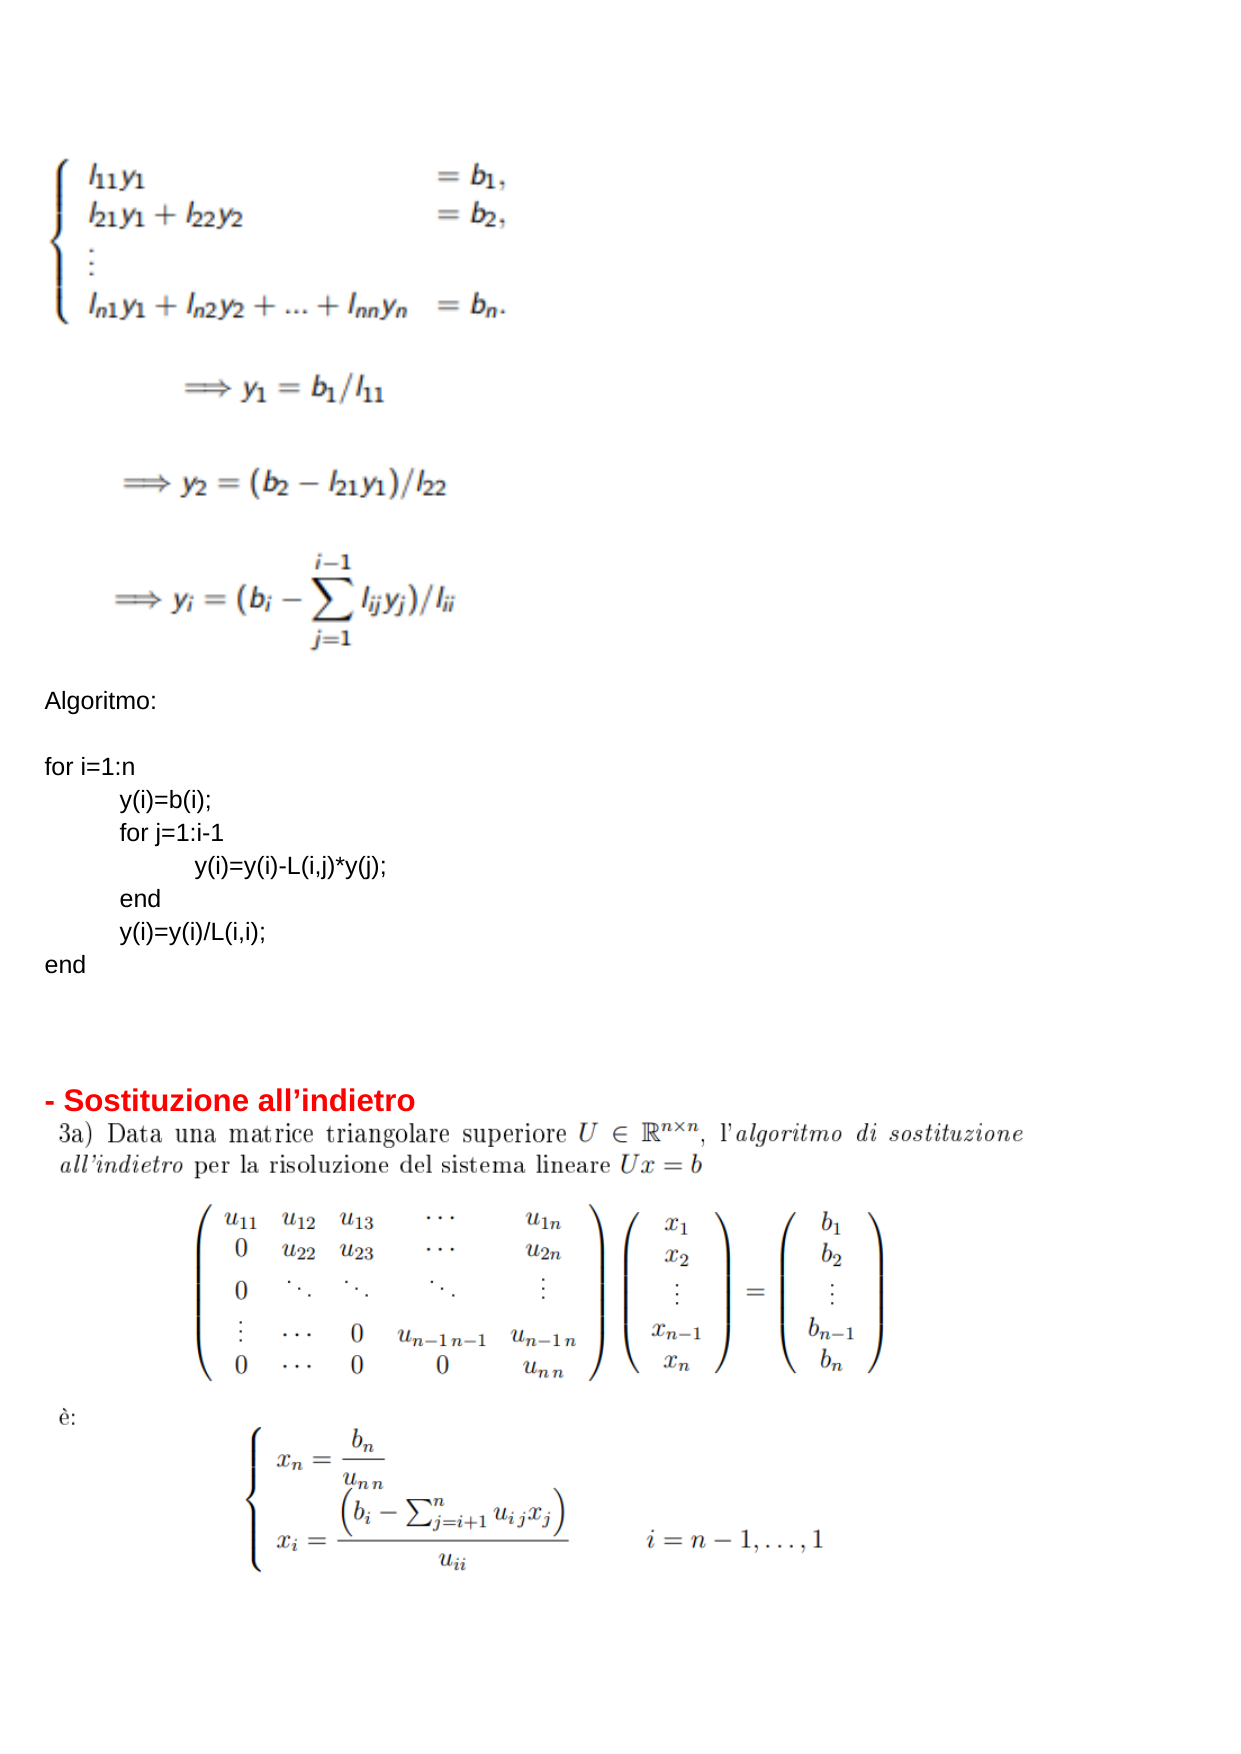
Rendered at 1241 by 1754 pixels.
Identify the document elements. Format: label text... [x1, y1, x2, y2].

picture [44, 150, 587, 682]
text y(i)=b(i); [44, 785, 1210, 814]
text for i=1:n [44, 752, 1210, 781]
text Algoritmo: [44, 686, 1210, 714]
text y(i)=y(i)-L(i,j)*y(j); [119, 851, 1210, 880]
text for j=1:i-1 [44, 818, 1210, 847]
text end [44, 950, 1210, 979]
text end [44, 884, 1210, 913]
picture [44, 1121, 1037, 1587]
text y(i)=y(i)/L(i,i); [44, 917, 1210, 946]
